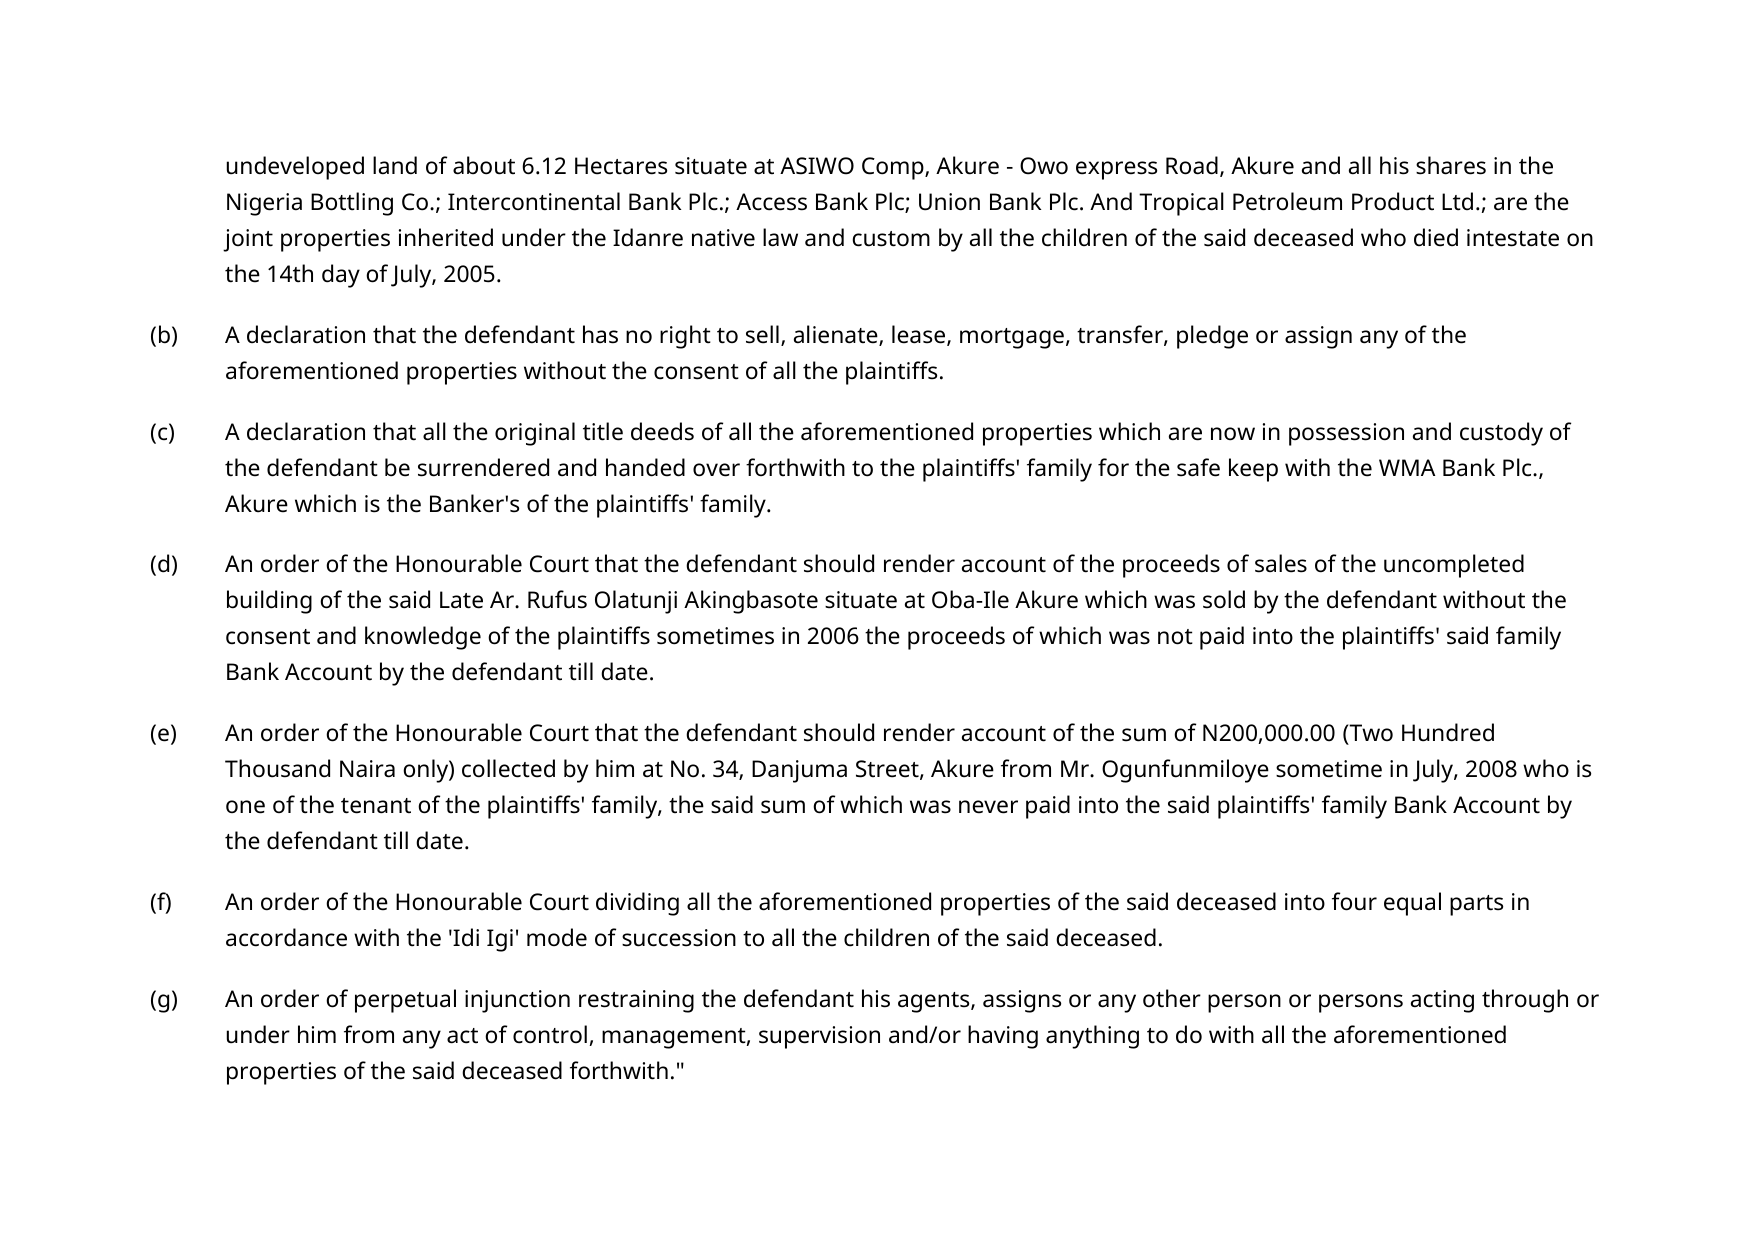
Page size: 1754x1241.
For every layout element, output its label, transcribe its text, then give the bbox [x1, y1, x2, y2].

text (d) An order of the Honourable Court that the defendant should render account of the proceeds of sales of the uncompleted building of the said Late Ar. Rufus Olatunji Akingbasote situate at Oba-Ile Akure which was sold by the defendant without the consent and knowledge of the plaintiffs sometimes in 2006 the proceeds of which was not paid into the plaintiffs' said family Bank Account by the defendant till date. [150, 548, 1604, 687]
text (b) A declaration that the defendant has no right to sell, alienate, lease, mortgage, transfer, pledge or assign any of the aforementioned properties without the consent of all the plaintiffs. [150, 319, 1604, 386]
text (c) A declaration that all the original title deeds of all the aforementioned properties which are now in possession and custody of the defendant be surrendered and handed over forthwith to the plaintiffs' family for the safe keep with the WMA Bank Plc., Akure which is the Banker's of the plaintiffs' family. [150, 416, 1604, 519]
text (g) An order of perpetual injunction restraining the defendant his agents, assigns or any other person or persons acting through or under him from any act of control, management, supervision and/or having anything to do with all the aforementioned properties of the said deceased forthwith." [150, 983, 1604, 1086]
text (f) An order of the Honourable Court dividing all the aforementioned properties of the said deceased into four equal parts in accordance with the 'Idi Igi' mode of succession to all the children of the said deceased. [150, 886, 1604, 953]
text (e) An order of the Honourable Court that the defendant should render account of the sum of N200,000.00 (Two Hundred Thousand Naira only) collected by him at No. 34, Danjuma Street, Akure from Mr. Ogunfunmiloye sometime in July, 2008 who is one of the tenant of the plaintiffs' family, the said sum of which was never paid into the said plaintiffs' family Bank Account by the defendant till date. [150, 717, 1604, 856]
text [150, 150, 1604, 289]
